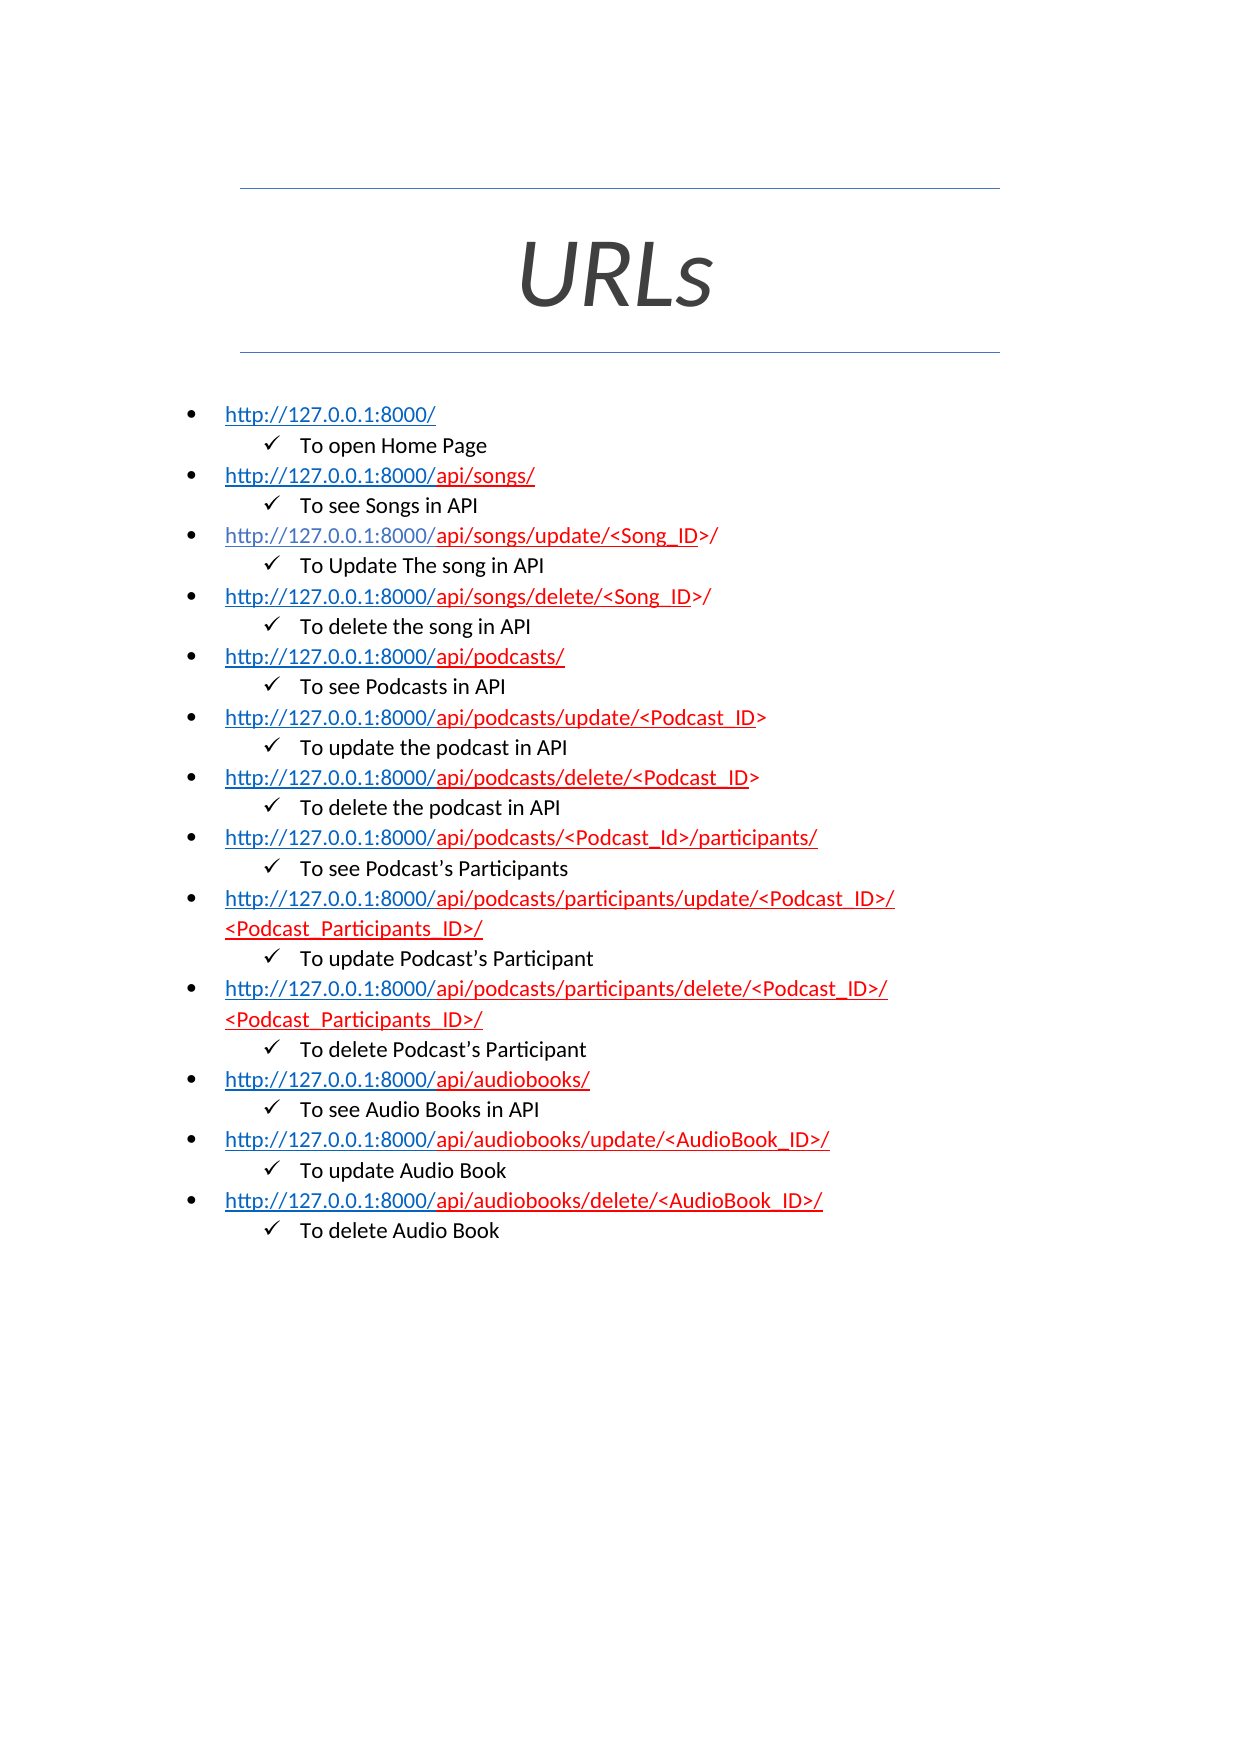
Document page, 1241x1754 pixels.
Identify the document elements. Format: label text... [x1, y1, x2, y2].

list http://127.0.0.1:8000/api/songs/delete/<Song_ID>/ [187, 582, 1090, 610]
list To open Home Page [262, 431, 1090, 459]
list http://127.0.0.1:8000/api/audiobooks/update/<AudioBook_ID>/ [187, 1126, 1090, 1153]
list To delete the song in API [262, 612, 1090, 640]
list To see Audio Books in API [262, 1095, 1090, 1123]
list http://127.0.0.1:8000/api/podcasts/delete/<Podcast_ID> [187, 763, 1090, 791]
list http://127.0.0.1:8000/ [187, 401, 1090, 428]
text URLs [240, 189, 1000, 352]
list http://127.0.0.1:8000/api/podcasts/<Podcast_Id>/participants/ [187, 823, 1090, 851]
list http://127.0.0.1:8000/api/podcasts/update/<Podcast_ID> [187, 703, 1090, 731]
list To delete Podcast’s Participant [262, 1035, 1090, 1063]
list To see Podcast’s Participants [262, 854, 1090, 882]
list To update Audio Book [262, 1156, 1090, 1184]
list http://127.0.0.1:8000/api/songs/update/<Song_ID>/ [187, 521, 1090, 549]
list http://127.0.0.1:8000/api/audiobooks/delete/<AudioBook_ID>/ [187, 1186, 1090, 1214]
list http://127.0.0.1:8000/api/podcasts/participants/update/<Podcast_ID>/<Podcast_Participants_ID>/ [187, 884, 1090, 942]
list To update Podcast’s Participant [262, 944, 1090, 972]
list http://127.0.0.1:8000/api/songs/ [187, 461, 1090, 489]
list To see Songs in API [262, 491, 1090, 519]
list http://127.0.0.1:8000/api/audiobooks/ [187, 1065, 1090, 1093]
list To Update The song in API [262, 552, 1090, 579]
list To delete Audio Book [262, 1216, 1090, 1244]
list http://127.0.0.1:8000/api/podcasts/participants/delete/<Podcast_ID>/<Podcast_Participants_ID>/ [187, 974, 1090, 1033]
list http://127.0.0.1:8000/api/podcasts/ [187, 642, 1090, 670]
list To see Podcasts in API [262, 672, 1090, 700]
list To update the podcast in API [262, 733, 1090, 761]
list To delete the podcast in API [262, 793, 1090, 821]
